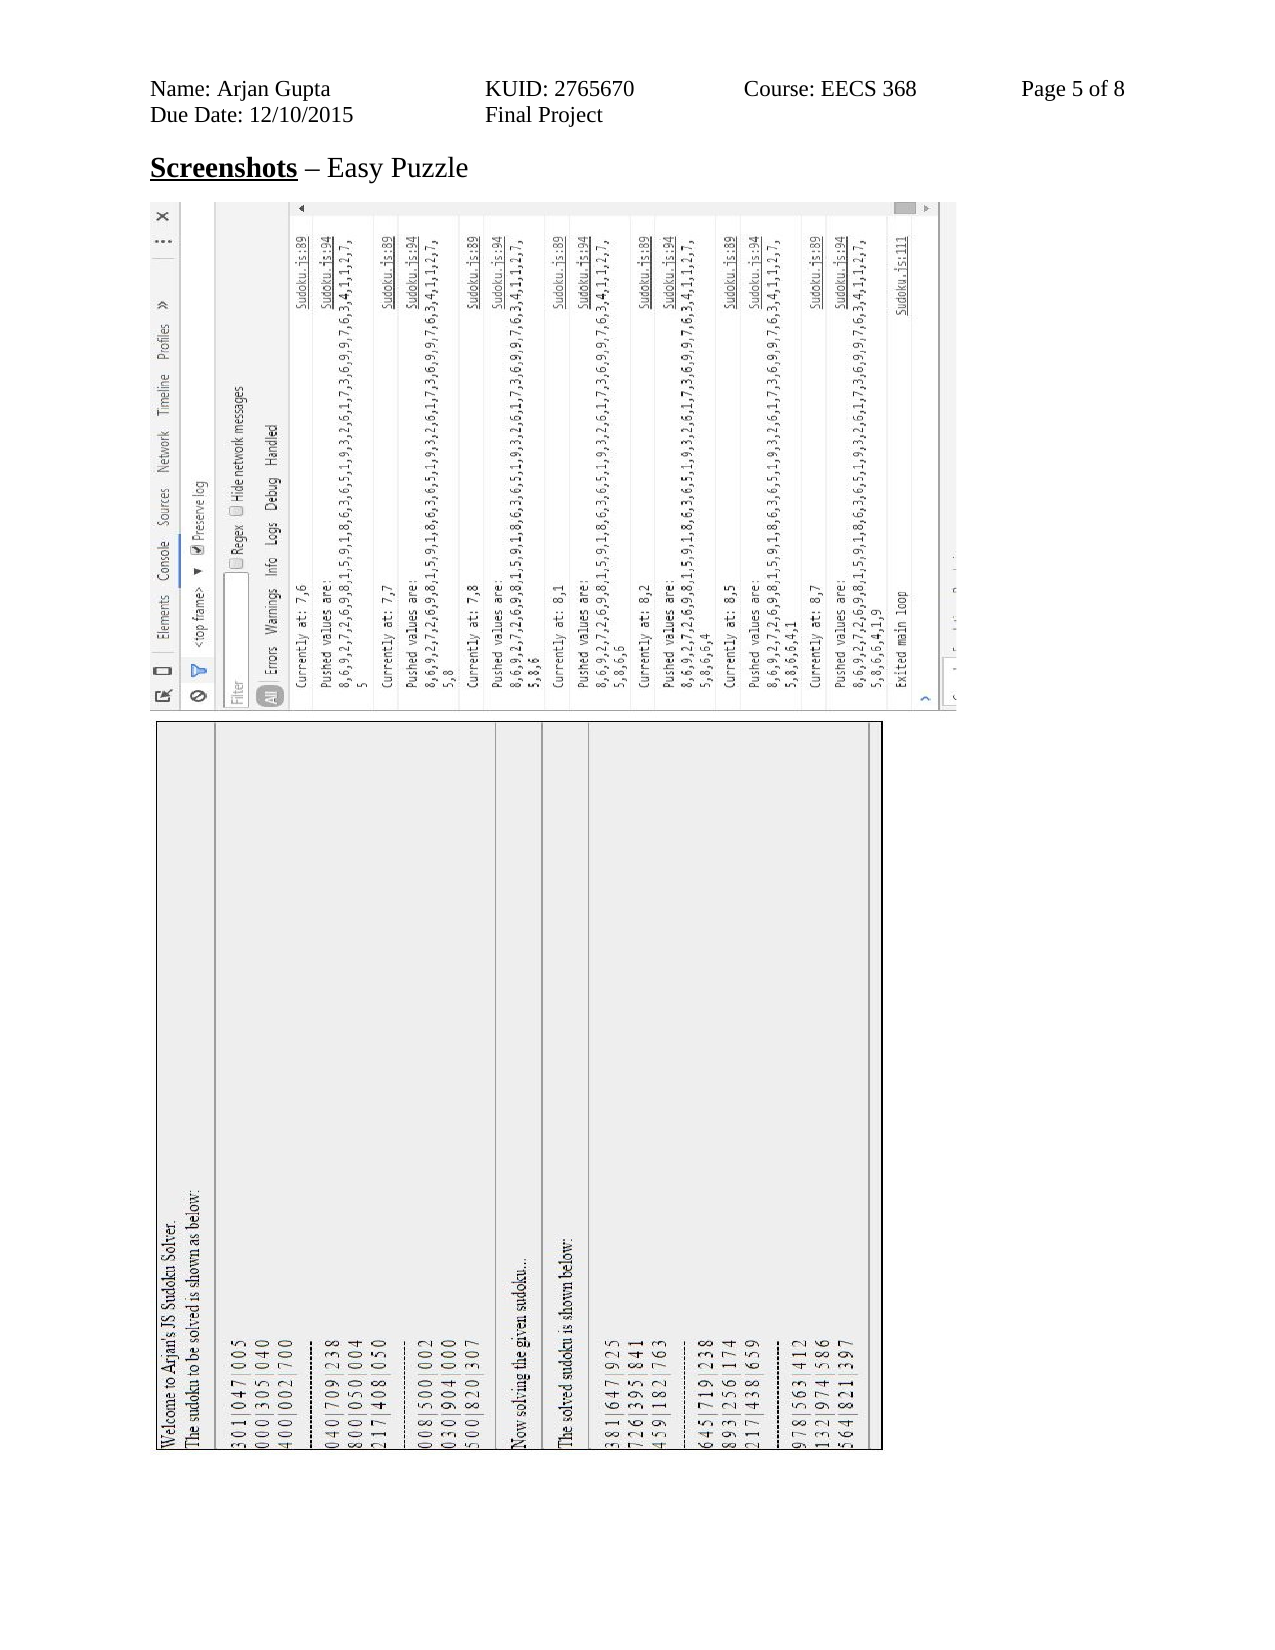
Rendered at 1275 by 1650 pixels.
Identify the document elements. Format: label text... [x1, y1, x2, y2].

picture [150, 202, 957, 1455]
text Screenshots – Easy Puzzle [150, 150, 1125, 183]
